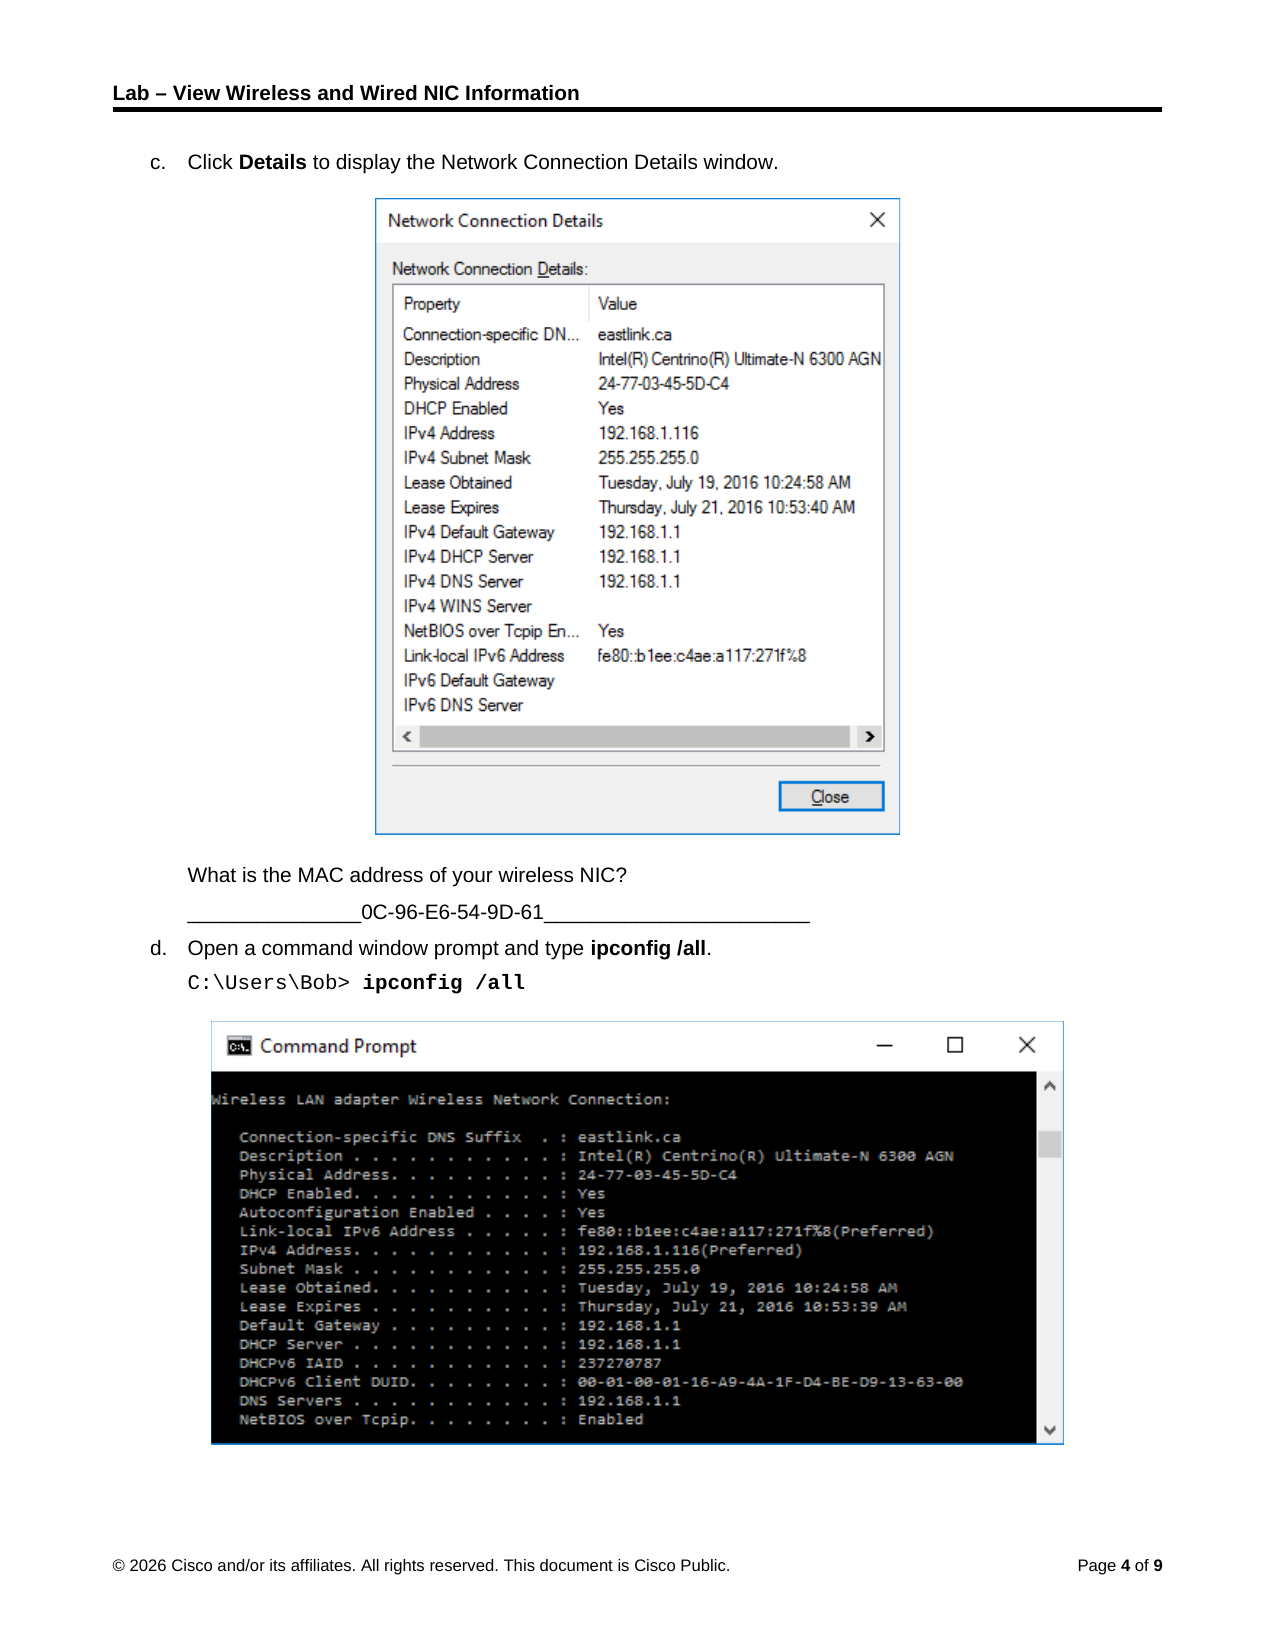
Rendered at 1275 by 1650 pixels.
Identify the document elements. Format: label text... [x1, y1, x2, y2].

picture [375, 198, 901, 835]
text C:\Users\Bob> ipconfig /all [187, 972, 1162, 996]
text What is the MAC address of your wireless NIC? [187, 863, 1162, 887]
text _______________0C-96-E6-54-9D-61_______________________ [187, 899, 1162, 923]
text Open a command window prompt and type ipconfig /all. [150, 936, 1162, 960]
text Click Details to display the Network Connection Details window. [150, 150, 1162, 174]
picture [211, 1021, 1064, 1445]
